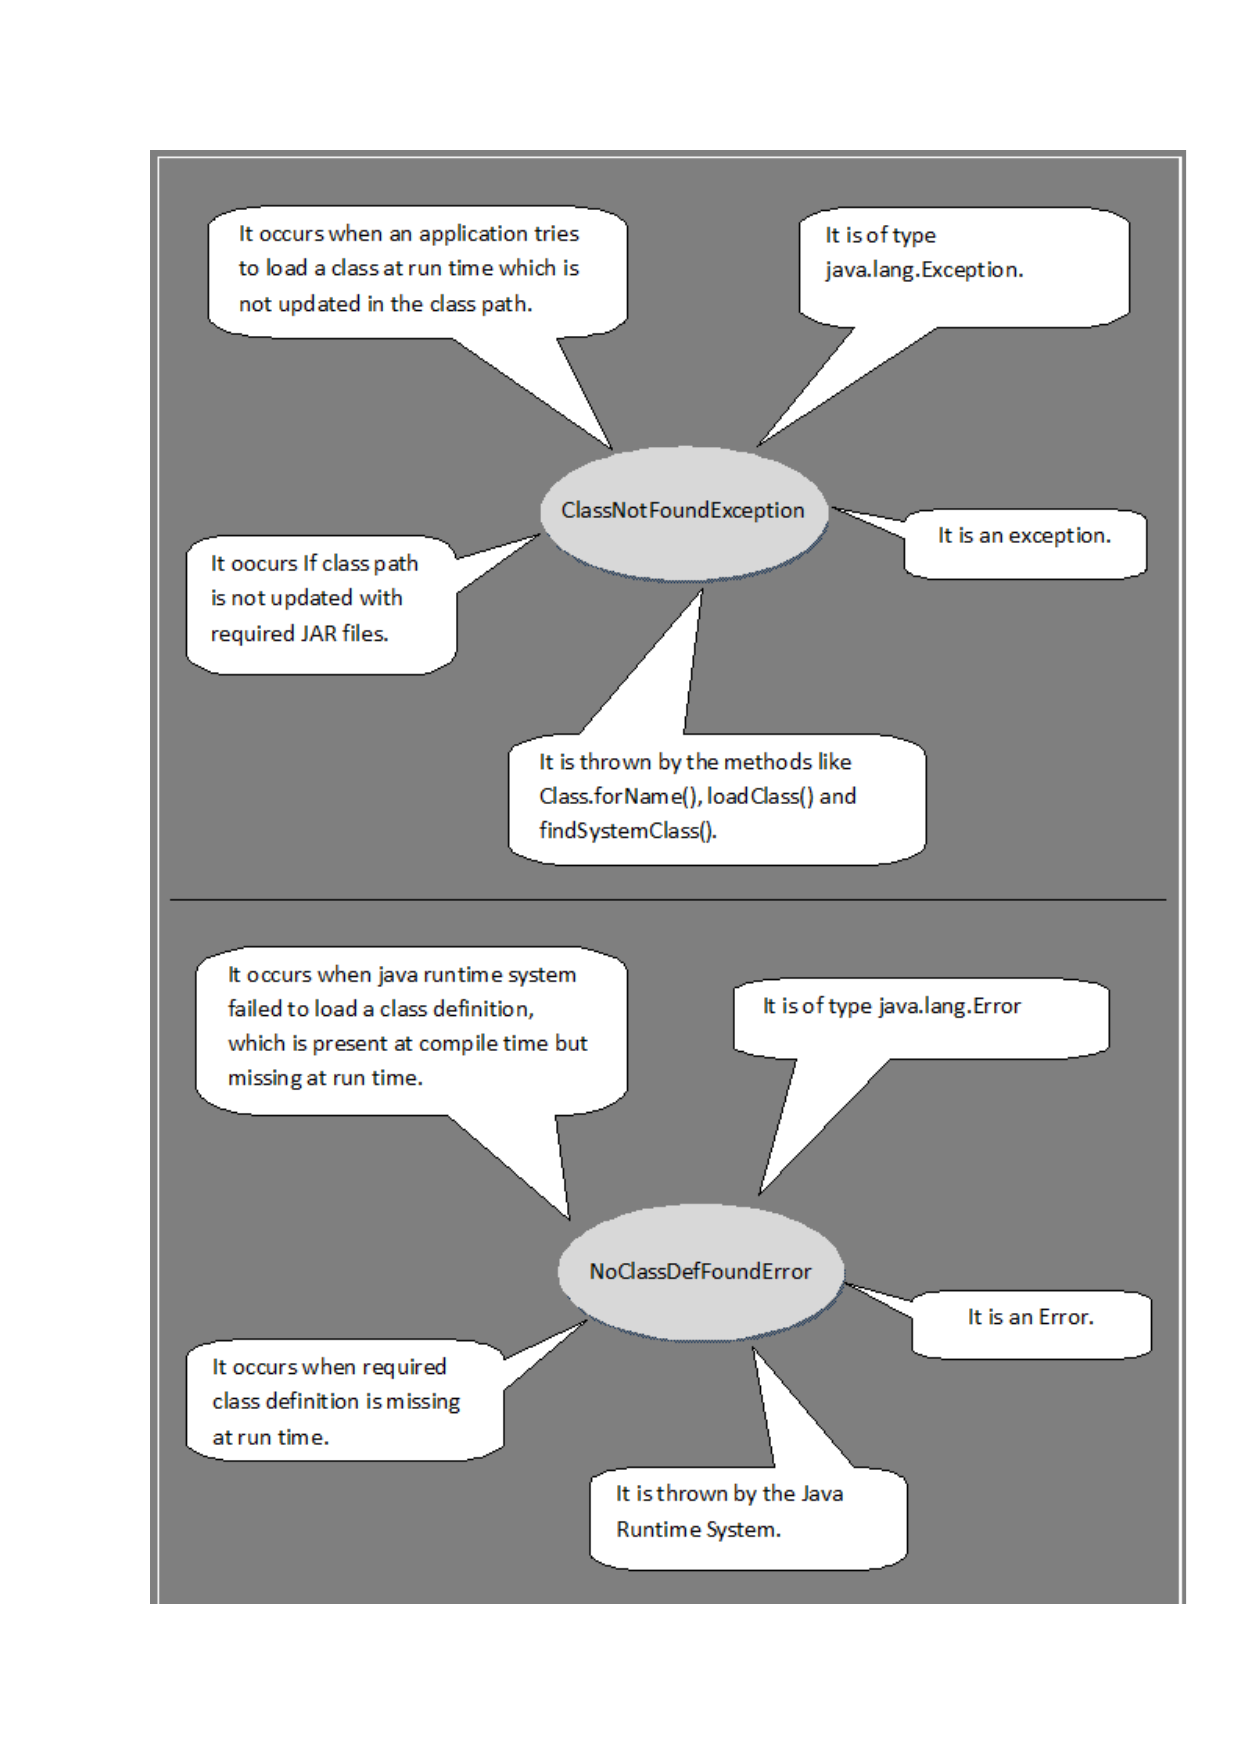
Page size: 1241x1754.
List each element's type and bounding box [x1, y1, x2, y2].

picture [150, 150, 1187, 1604]
